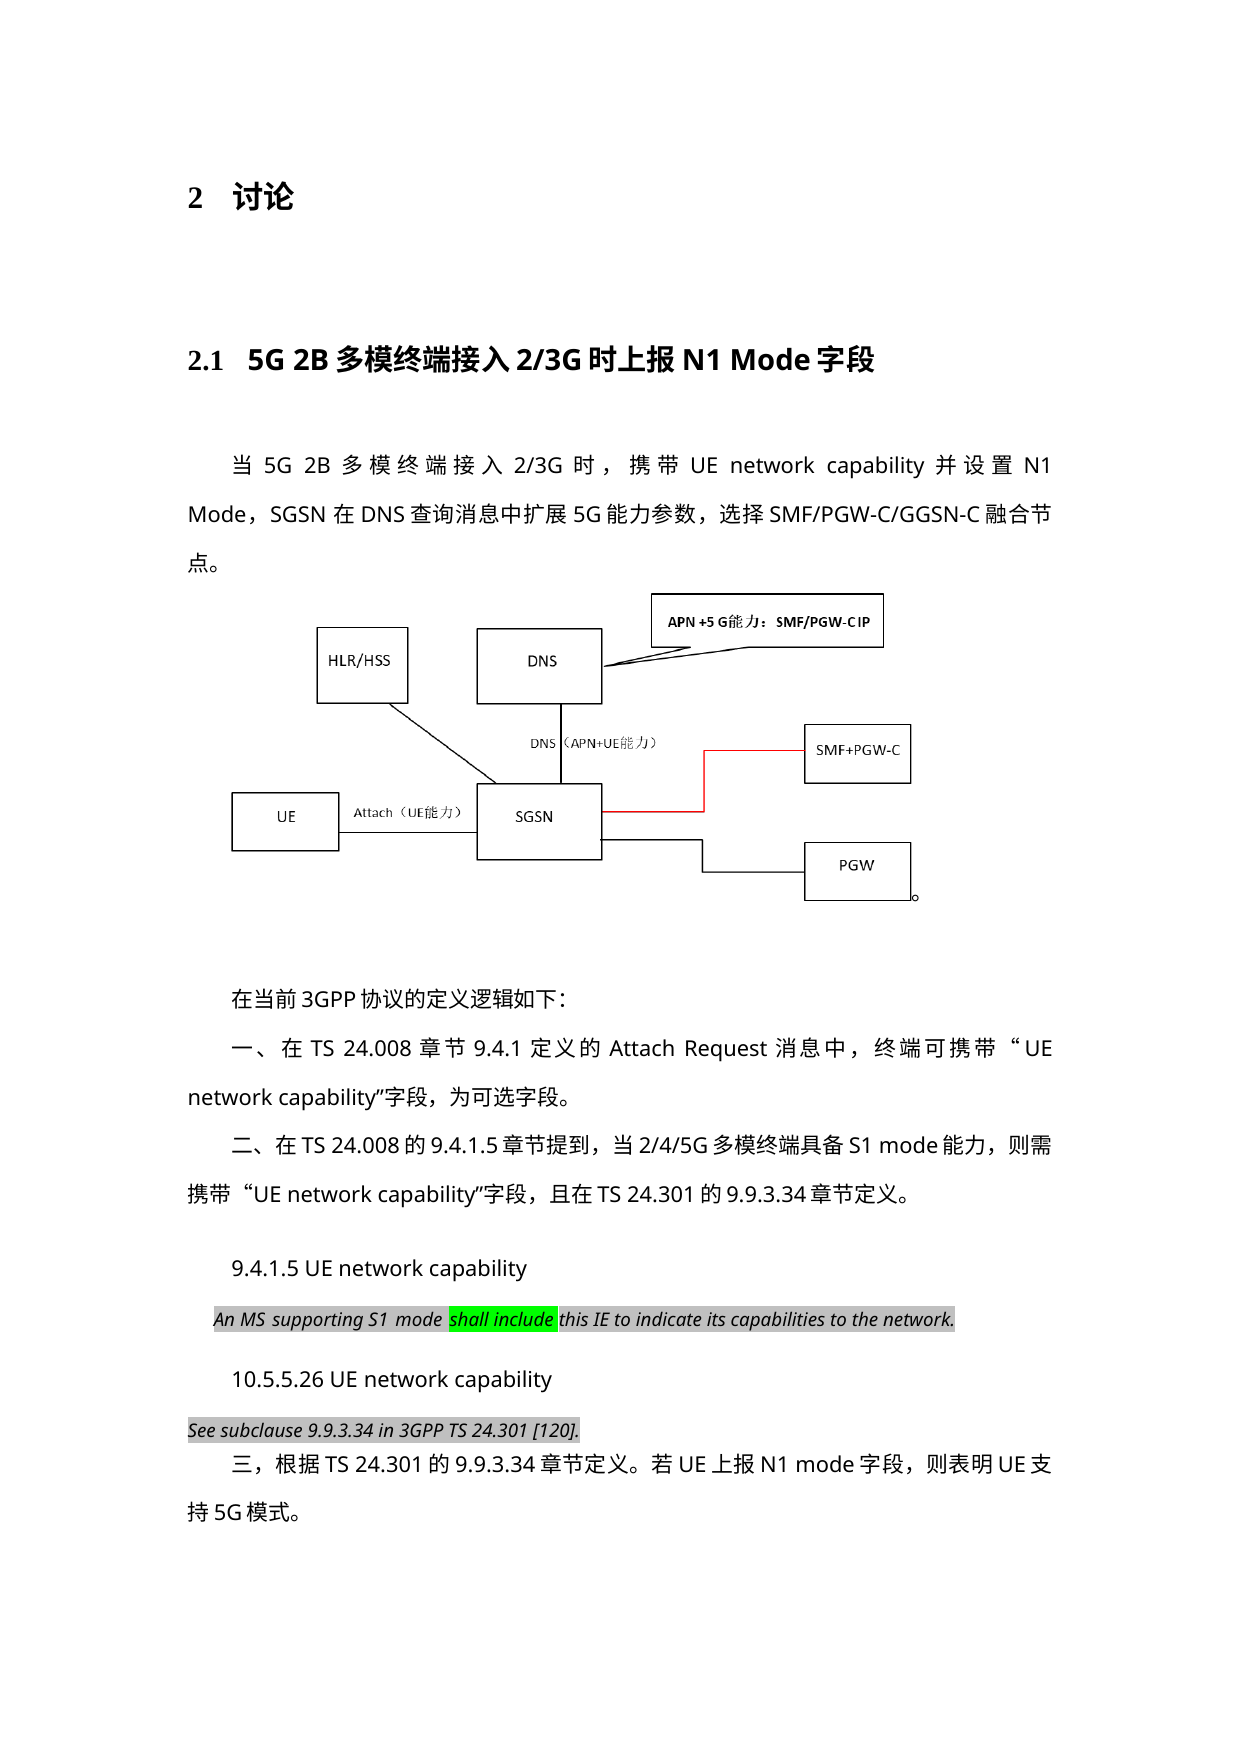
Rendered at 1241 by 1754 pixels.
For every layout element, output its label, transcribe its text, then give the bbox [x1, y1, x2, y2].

subtitle 9.4.1.5 UE network capability [231, 1252, 1053, 1284]
text 二、在TS 24.008的9.4.1.5章节提到，当2/4/5G多模终端具备S1 mode能力，则需携带“UE network capability”字段，且在TS 24.301的9.9.3.34章节定义。 [187, 1127, 1053, 1209]
text See subclause 9.9.3.34 in 3GPP TS 24.301 [120]. [187, 1414, 1053, 1446]
picture [231, 593, 912, 901]
text 在当前3GPP协议的定义逻辑如下： [187, 982, 1053, 1014]
text 一、在TS 24.008章节9.4.1定义的Attach Request消息中，终端可携带“UE network capability”字段，为可选字段。 [187, 1030, 1053, 1112]
subtitle 5G 2B多模终端接入2/3G时上报N1 Mode字段 [187, 325, 1053, 390]
subtitle 10.5.5.26 UE network capability [231, 1362, 1053, 1395]
subtitle 讨论 [187, 162, 1053, 227]
text An MS supporting S1 mode shall include this IE to indicate its capabilities to the network. [69, 1303, 1053, 1335]
text 当5G 2B多模终端接入2/3G时，携带UE network capability并设置N1 Mode，SGSN 在DNS查询消息中扩展5G能力参数，选择SMF/PGW-C/GGSN-C融合节点。 [187, 448, 1053, 578]
text 三，根据TS 24.301的9.9.3.34章节定义。若UE上报N1 mode字段，则表明UE支持5G模式。 [187, 1446, 1053, 1527]
